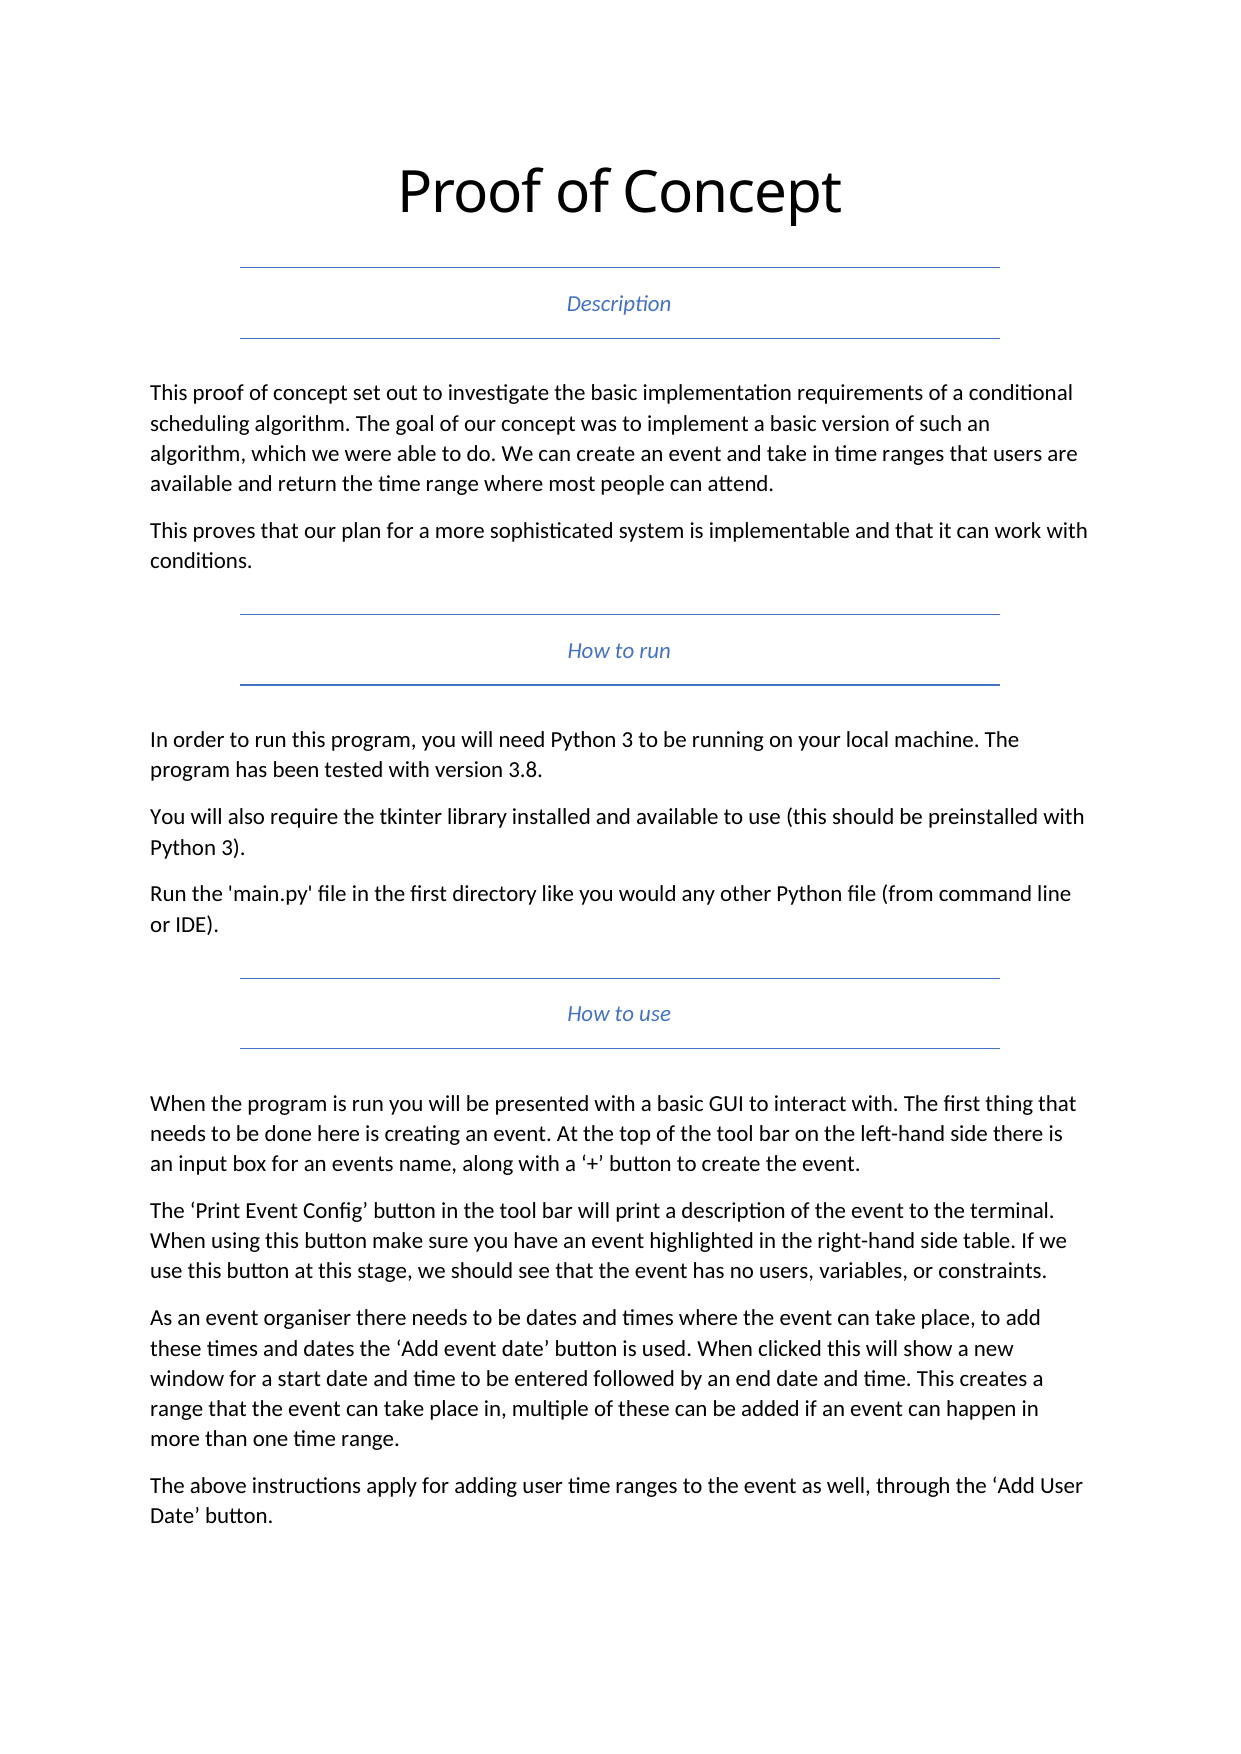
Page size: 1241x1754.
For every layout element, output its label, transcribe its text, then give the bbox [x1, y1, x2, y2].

text As an event organiser there needs to be dates and times where the event can take place, to add these times and dates the ‘Add event date’ button is used. When clicked this will show a new window for a start date and time to be entered followed by an end date and time. This creates a range that the event can take place in, multiple of these can be added if an event can happen in more than one time range. [150, 1303, 1090, 1452]
title Proof of Concept [150, 150, 1090, 229]
text Run the 'main.py' file in the first directory like you would any other Python file (from command line or IDE). [150, 879, 1090, 938]
text How to run [240, 615, 1000, 684]
text This proves that our plan for a more sophisticated system is implementable and that it can work with conditions. [150, 516, 1090, 574]
text The ‘Print Event Config’ button in the tool bar will print a description of the event to the terminal. When using this button make sure you have an event highlighted in the right-hand side table. If we use this button at this stage, we should see that the event has no users, variables, or constraints. [150, 1196, 1090, 1284]
text The above instructions apply for adding user time ranges to the event as well, through the ‘Add User Date’ button. [150, 1471, 1090, 1529]
text Description [240, 268, 1000, 338]
text When the program is run you will be presented with a basic GUI to interact with. The first thing that needs to be done here is creating an event. At the top of the tool bar on the left-hand side there is an input box for an events name, along with a ‘+’ button to create the event. [150, 1089, 1090, 1177]
text This proof of concept set out to investigate the basic implementation requirements of a conditional scheduling algorithm. The goal of our concept was to implement a basic version of such an algorithm, which we were able to do. We can create an event and take in time ranges that users are available and return the time range where most people can attend. [150, 378, 1090, 497]
text In order to run this program, you will need Python 3 to be running on your local machine. The program has been tested with version 3.8. [150, 725, 1090, 783]
text You will also require the tkinter library installed and available to use (this should be preinstalled with Python 3). [150, 802, 1090, 861]
text How to use [240, 979, 1000, 1048]
